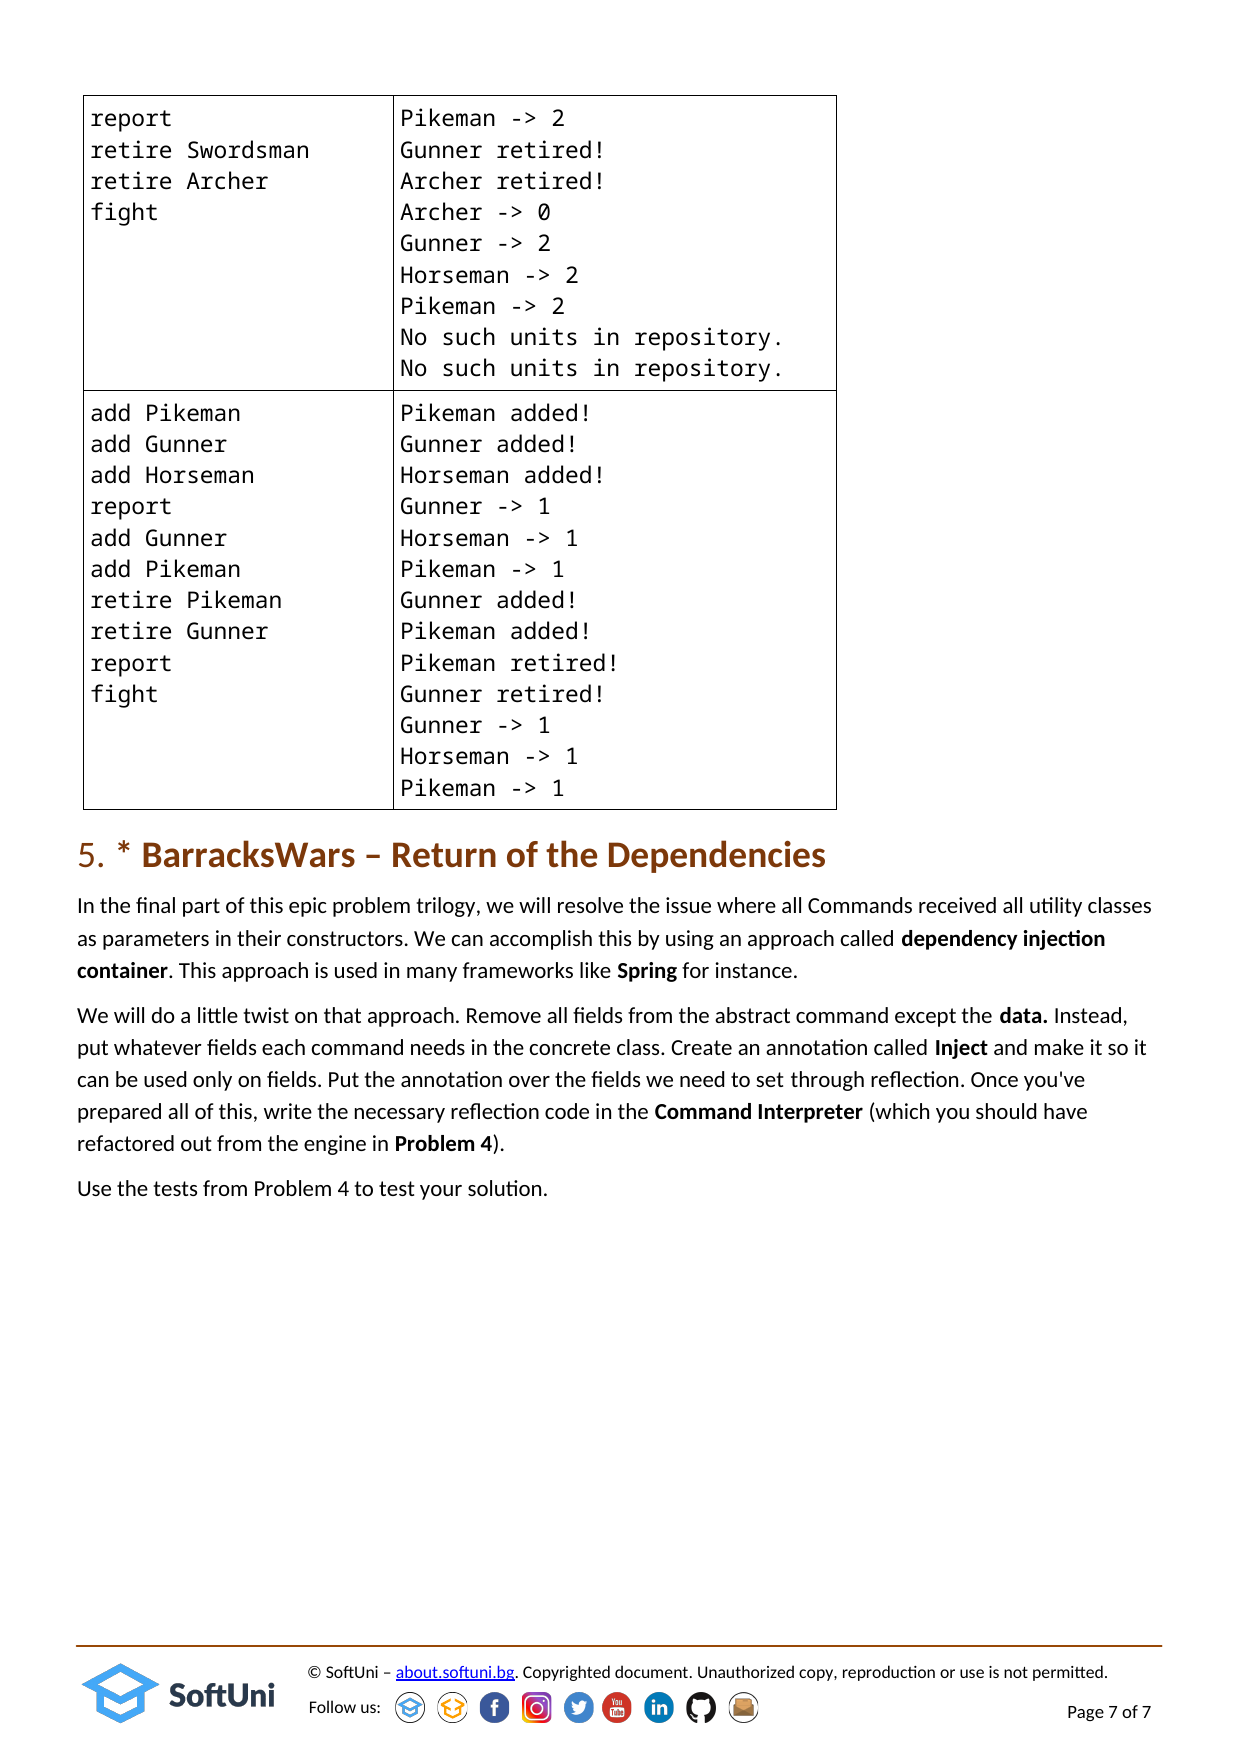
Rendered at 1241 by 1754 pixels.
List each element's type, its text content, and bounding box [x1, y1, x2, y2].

picture [686, 1692, 716, 1723]
picture [665, 1714, 674, 1723]
picture [564, 1692, 594, 1723]
picture [644, 1714, 653, 1723]
picture [479, 1692, 510, 1723]
picture [437, 1692, 468, 1723]
picture [728, 1692, 759, 1723]
picture [602, 1692, 632, 1723]
text We will do a little twist on that approach. Remove all fields from the abstract command except the data. Instead, put whatever fields each command needs in the concrete class. Create an annotation called Inject and make it so it can be used only on fields. Put the annotation over the fields we need to set through reflection. Once you've prepared all of this, write the necessary reflection code in the Command Interpreter (which you should have refactored out from the engine in Problem 4). [77, 1001, 1163, 1157]
table_cell add Pikeman add Gunner add Horseman report add Gunner add Pikeman retire Pikeman retire Gunner report fight [84, 391, 393, 809]
subtitle * BarracksWars – Return of the Dependencies [77, 831, 1163, 876]
picture [644, 1692, 653, 1701]
picture [395, 1692, 425, 1723]
picture [522, 1692, 552, 1723]
picture [665, 1692, 674, 1701]
table_cell Pikeman added! Gunner added! Horseman added! Gunner -> 1 Horseman -> 1 Pikeman -> 1 Gunner added! Pikeman added! Pikeman retired! Gunner retired! Gunner -> 1 Horseman -> 1 Pikeman -> 1 [394, 391, 836, 809]
picture [658, 1705, 667, 1714]
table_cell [84, 96, 393, 389]
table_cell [394, 96, 836, 389]
picture [75, 1658, 281, 1729]
text In the final part of this epic problem trilogy, we will resolve the issue where all Commands received all utility classes as parameters in their constructors. We can accomplish this by using an approach called dependency injection container. This approach is used in many frameworks like Spring for instance. [77, 892, 1163, 984]
text Use the tests from Problem 4 to test your solution. [77, 1174, 1163, 1202]
